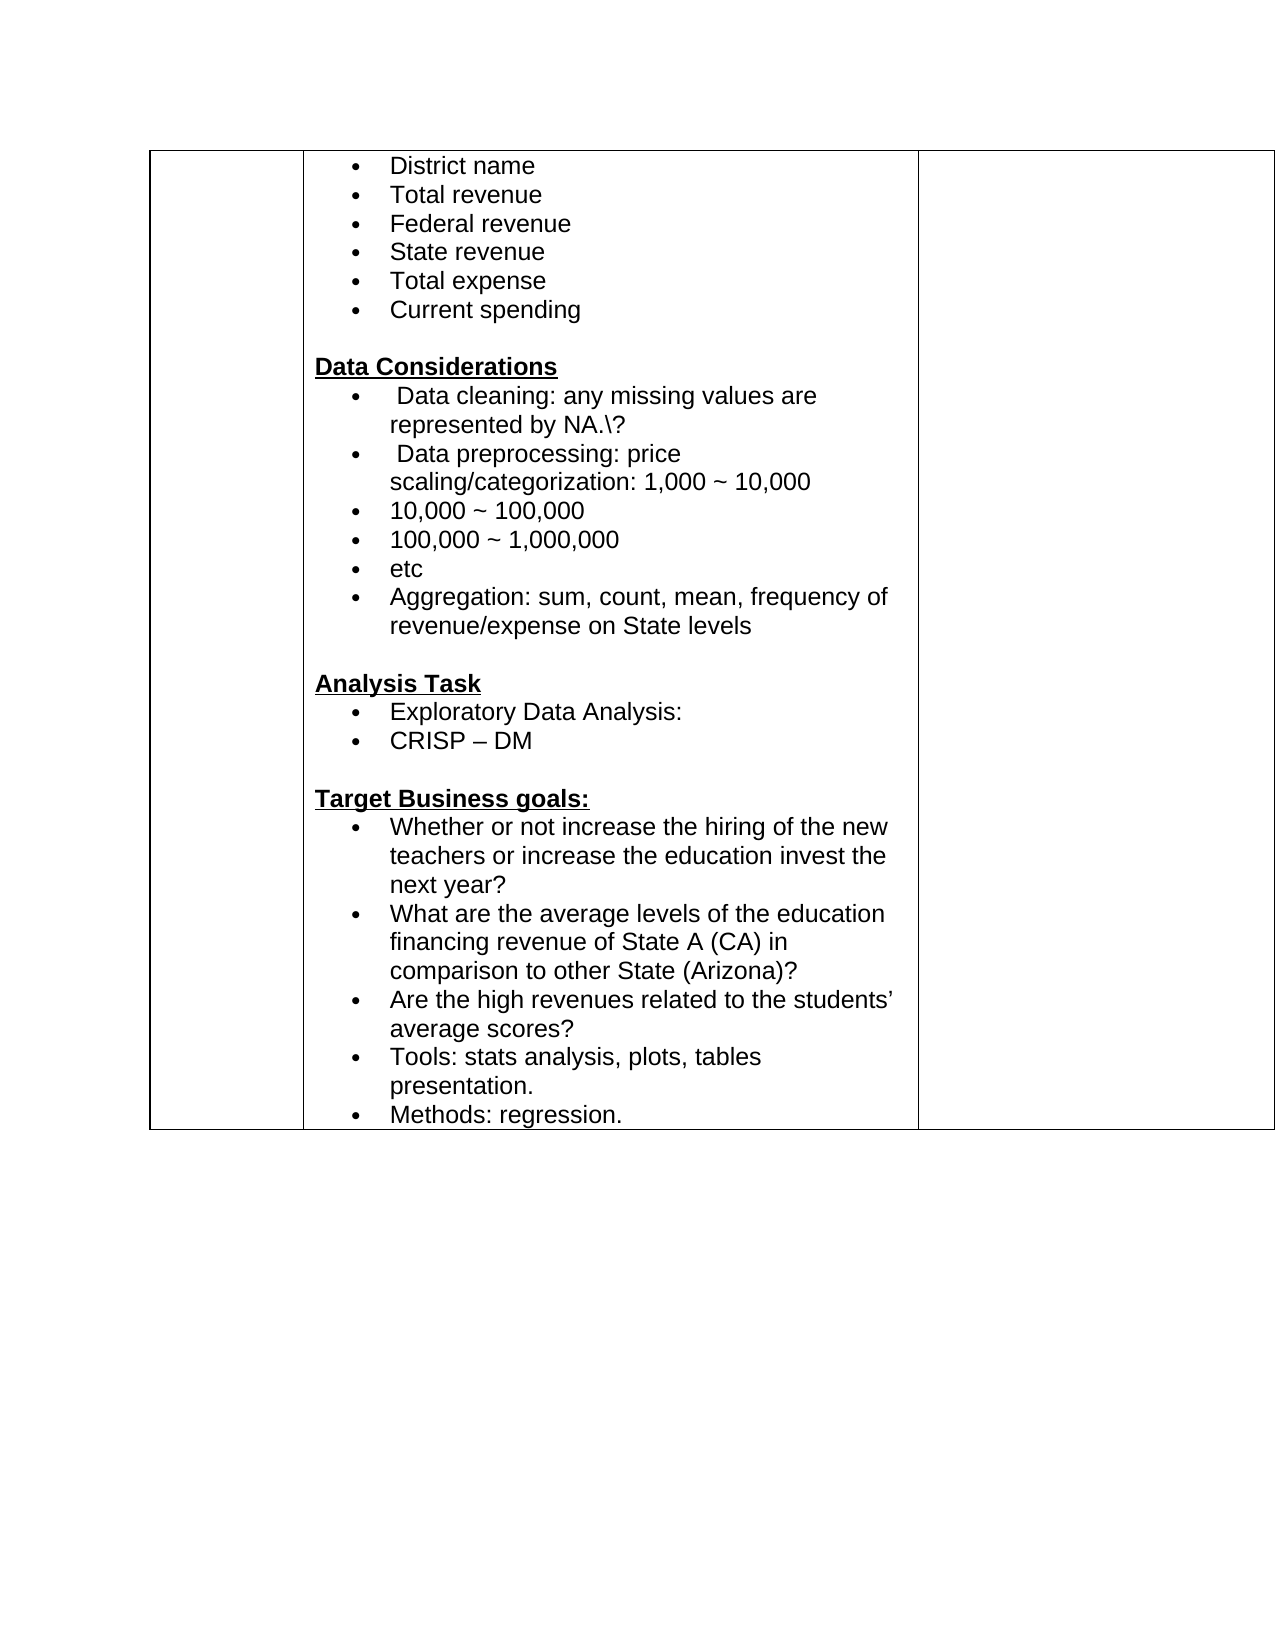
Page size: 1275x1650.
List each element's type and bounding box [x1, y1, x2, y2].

table_cell [151, 151, 303, 1128]
table_cell [919, 151, 1274, 1128]
table_cell [304, 151, 918, 1128]
